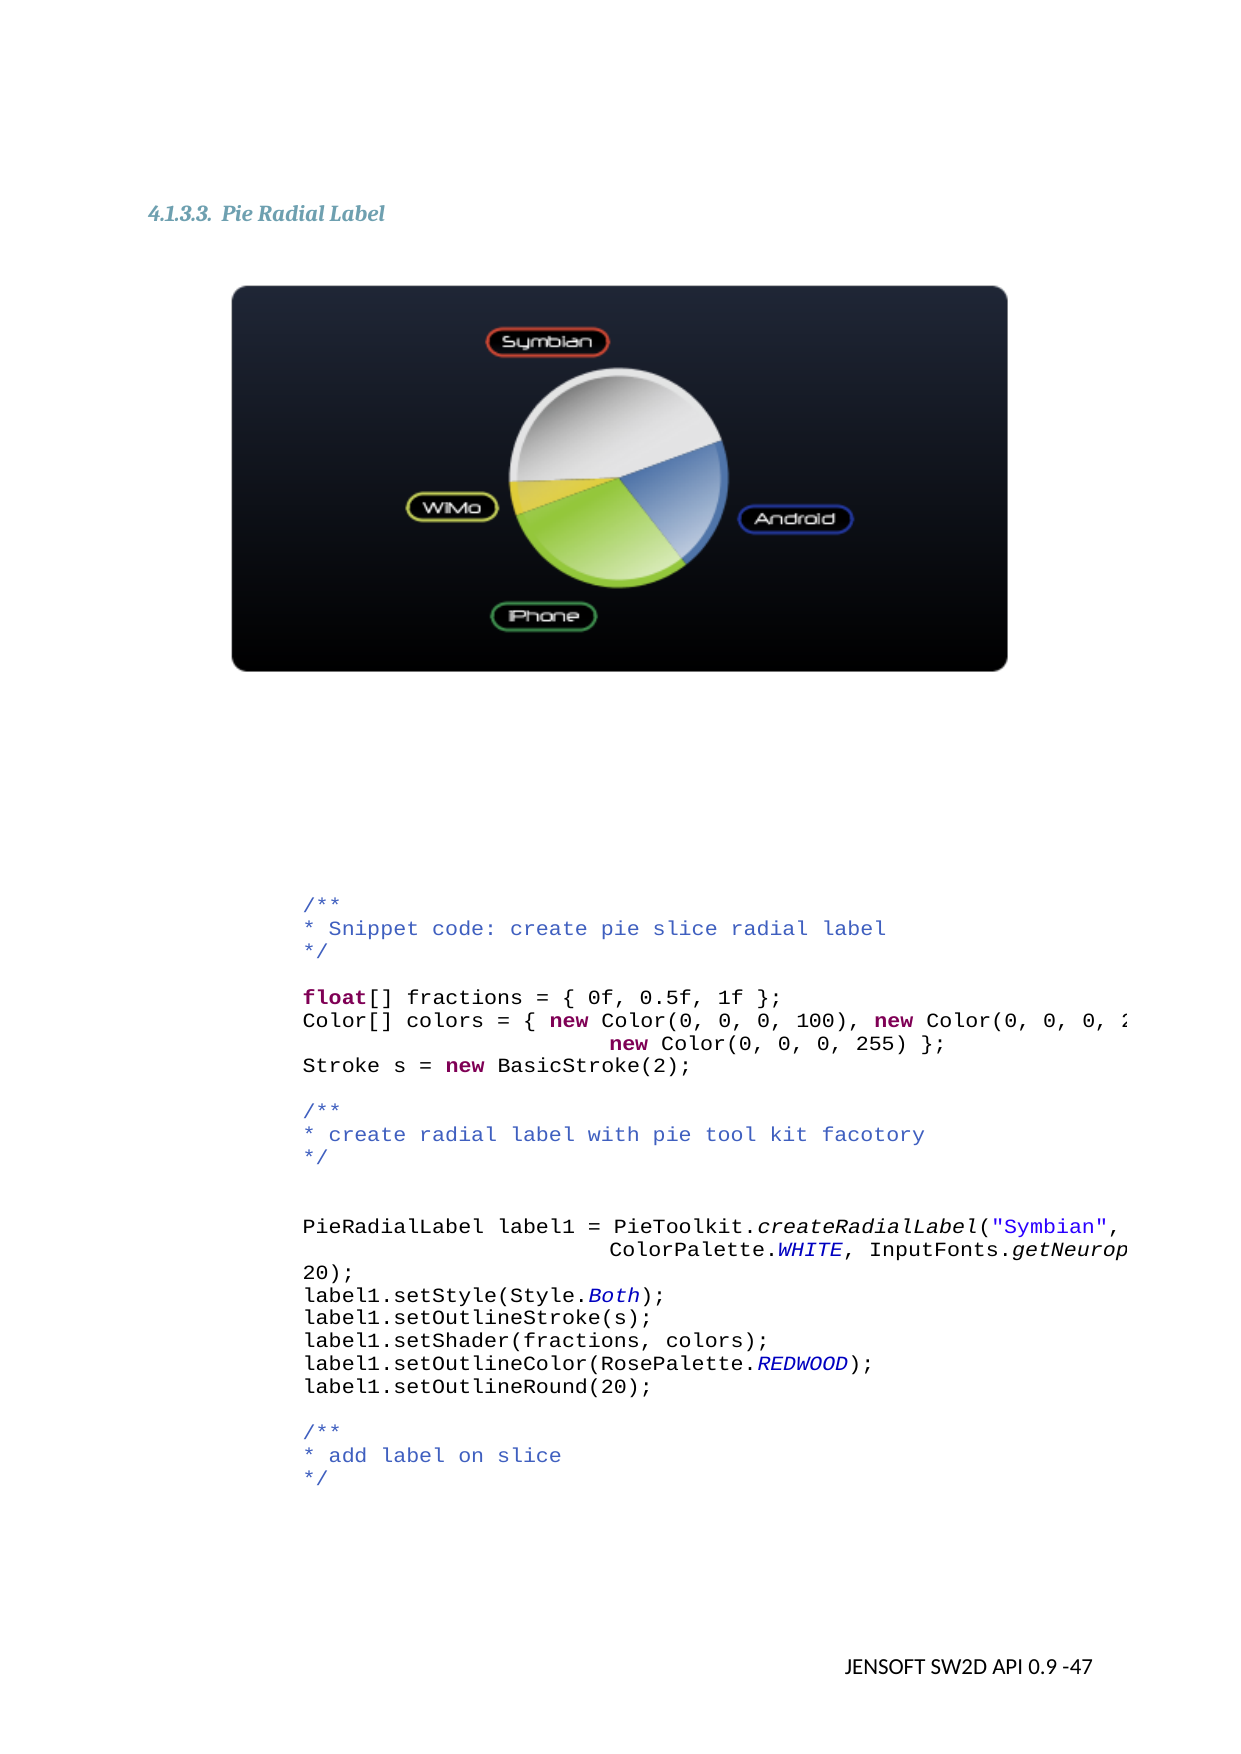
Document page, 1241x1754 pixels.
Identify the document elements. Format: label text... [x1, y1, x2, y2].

subtitle Pie Radial Label [148, 201, 1093, 227]
picture [229, 283, 1011, 675]
